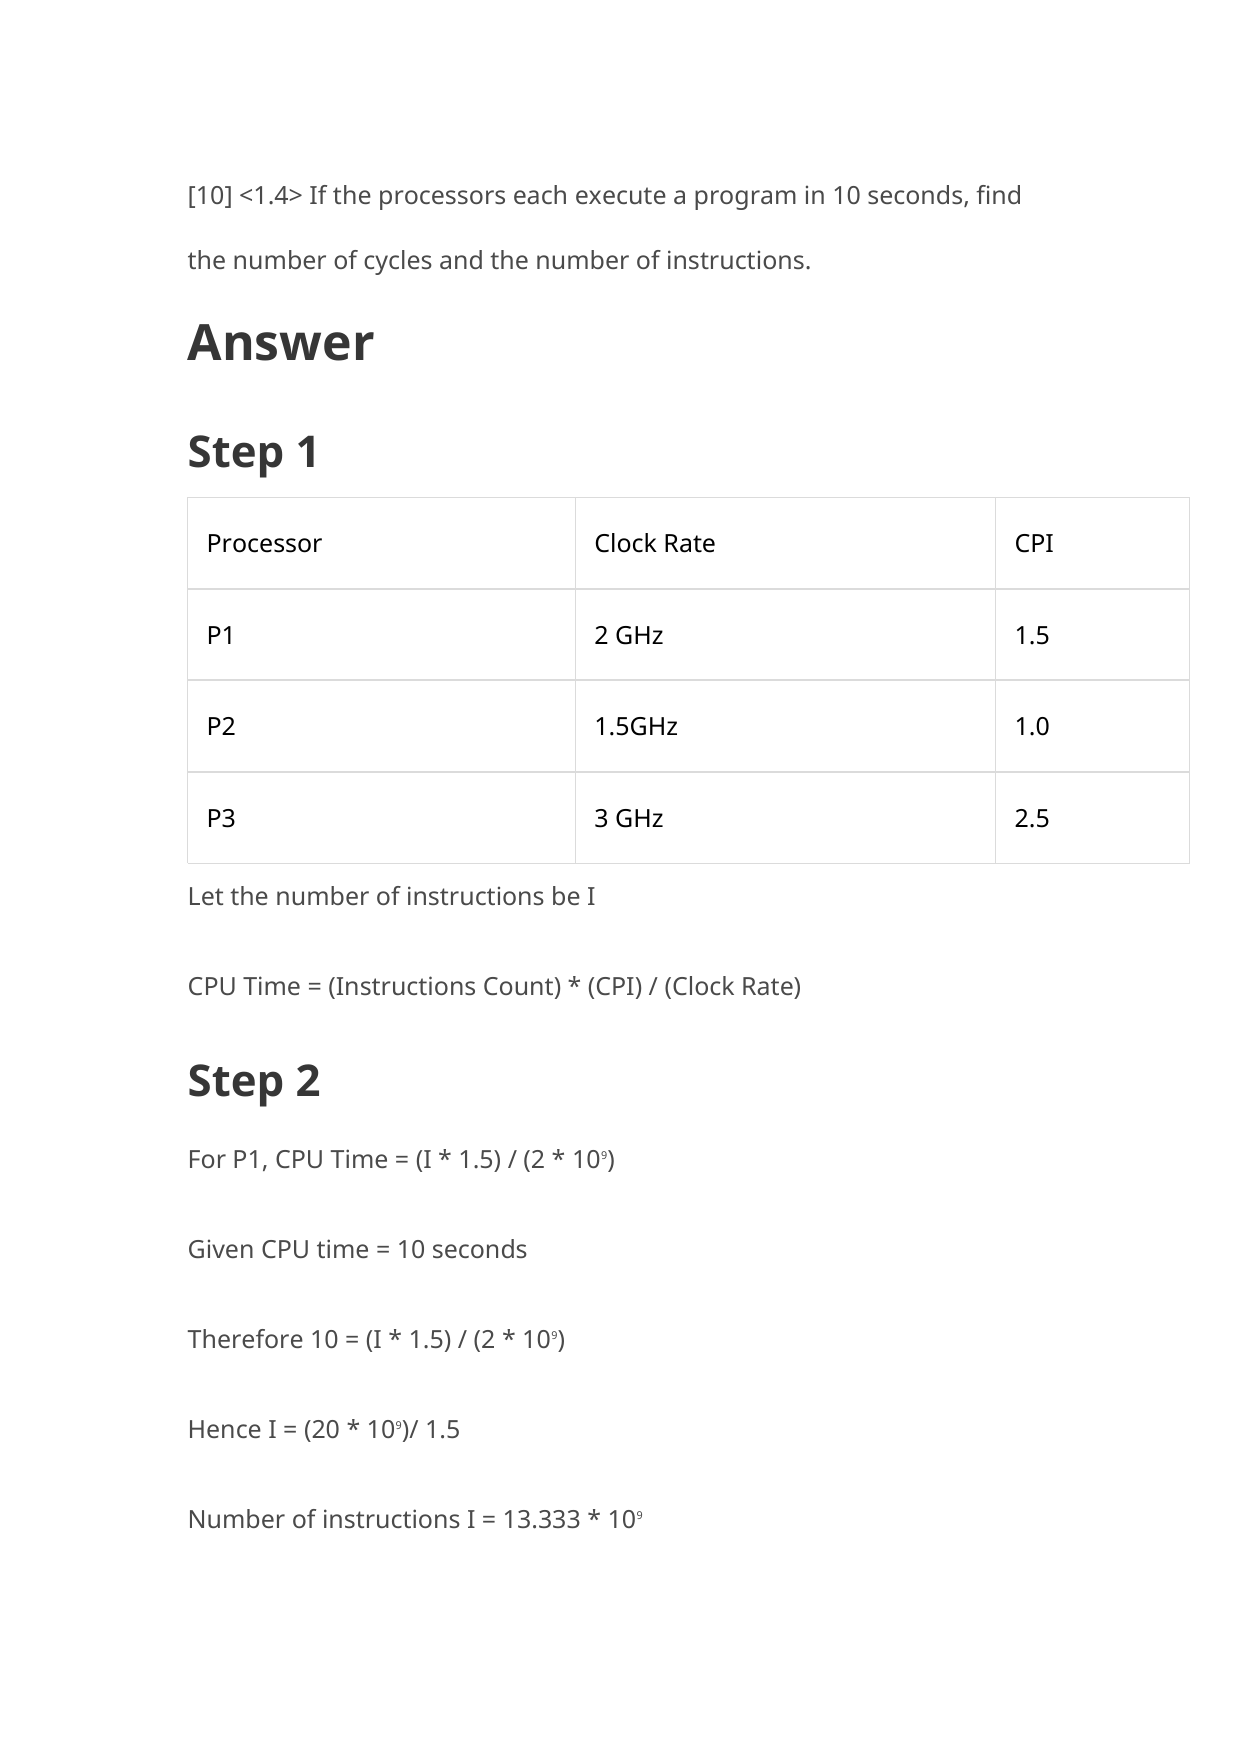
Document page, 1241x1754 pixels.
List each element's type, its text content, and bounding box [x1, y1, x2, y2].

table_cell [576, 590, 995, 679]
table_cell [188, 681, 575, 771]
text [10] <1.4> If the processors each execute a program in 10 seconds, find the number of cycles and the number of instructions. [187, 162, 1053, 292]
text Therefore 10 = (I * 1.5) / (2 * 109) [187, 1306, 1053, 1371]
text Given CPU time = 10 seconds [187, 1216, 1053, 1281]
text Step 1 [187, 418, 1053, 483]
text Hence I = (20 * 109)/ 1.5 [187, 1396, 1053, 1461]
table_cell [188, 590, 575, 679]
text Let the number of instructions be I [187, 864, 1053, 928]
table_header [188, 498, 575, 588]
text For P1, CPU Time = (I * 1.5) / (2 * 109) [187, 1126, 1053, 1191]
text Step 2 [187, 1047, 1053, 1112]
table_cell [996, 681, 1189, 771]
text CPU Time = (Instructions Count) * (CPI) / (Clock Rate) [187, 953, 1053, 1018]
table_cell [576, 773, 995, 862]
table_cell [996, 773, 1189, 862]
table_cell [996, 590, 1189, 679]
text Number of instructions I = 13.333 * 109 [187, 1486, 1053, 1551]
text Answer [187, 292, 1053, 389]
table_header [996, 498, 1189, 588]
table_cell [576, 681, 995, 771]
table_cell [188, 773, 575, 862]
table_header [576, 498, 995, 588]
